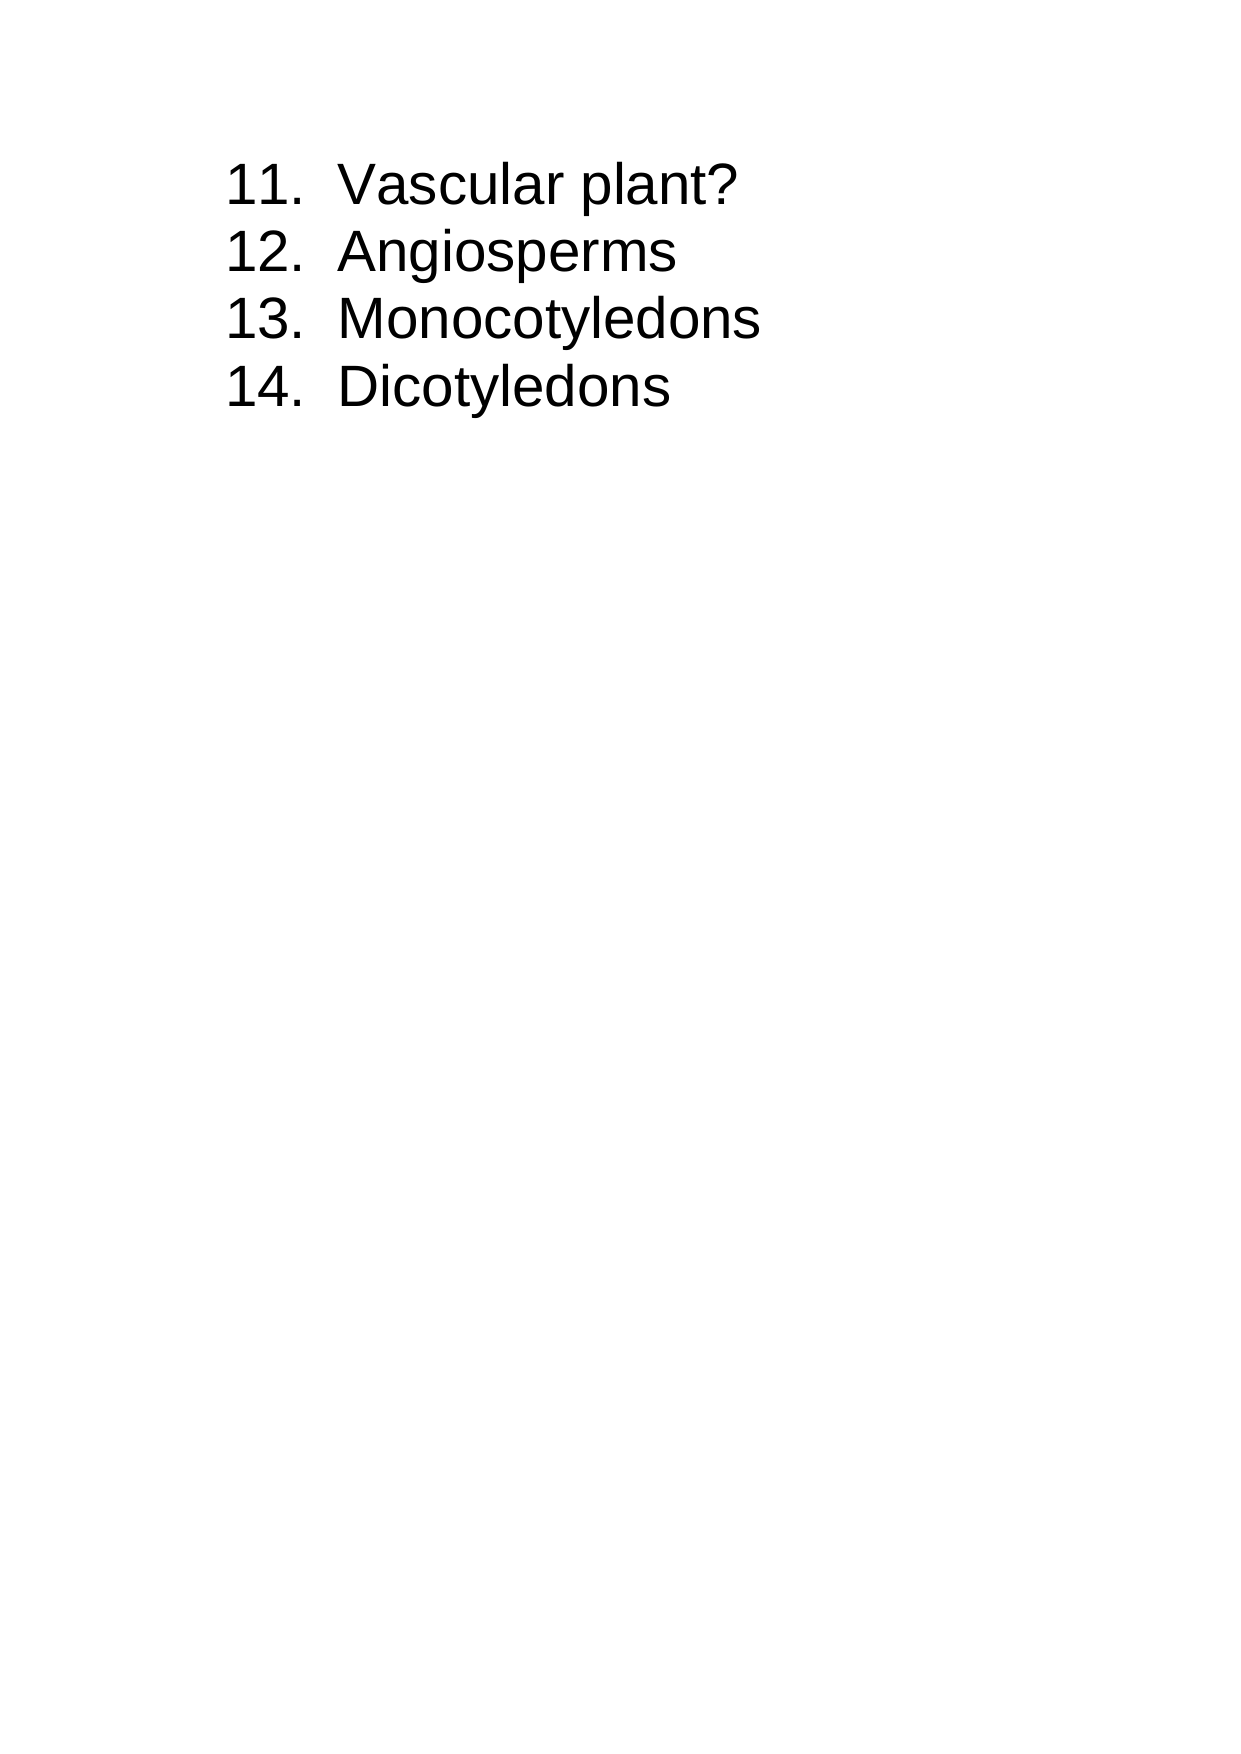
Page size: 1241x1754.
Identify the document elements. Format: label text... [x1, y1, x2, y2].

list Dicotyledons [225, 351, 1053, 418]
list Angiosperms [225, 217, 1053, 284]
list Vascular plant? [225, 150, 1053, 217]
list Monocotyledons [225, 284, 1053, 351]
